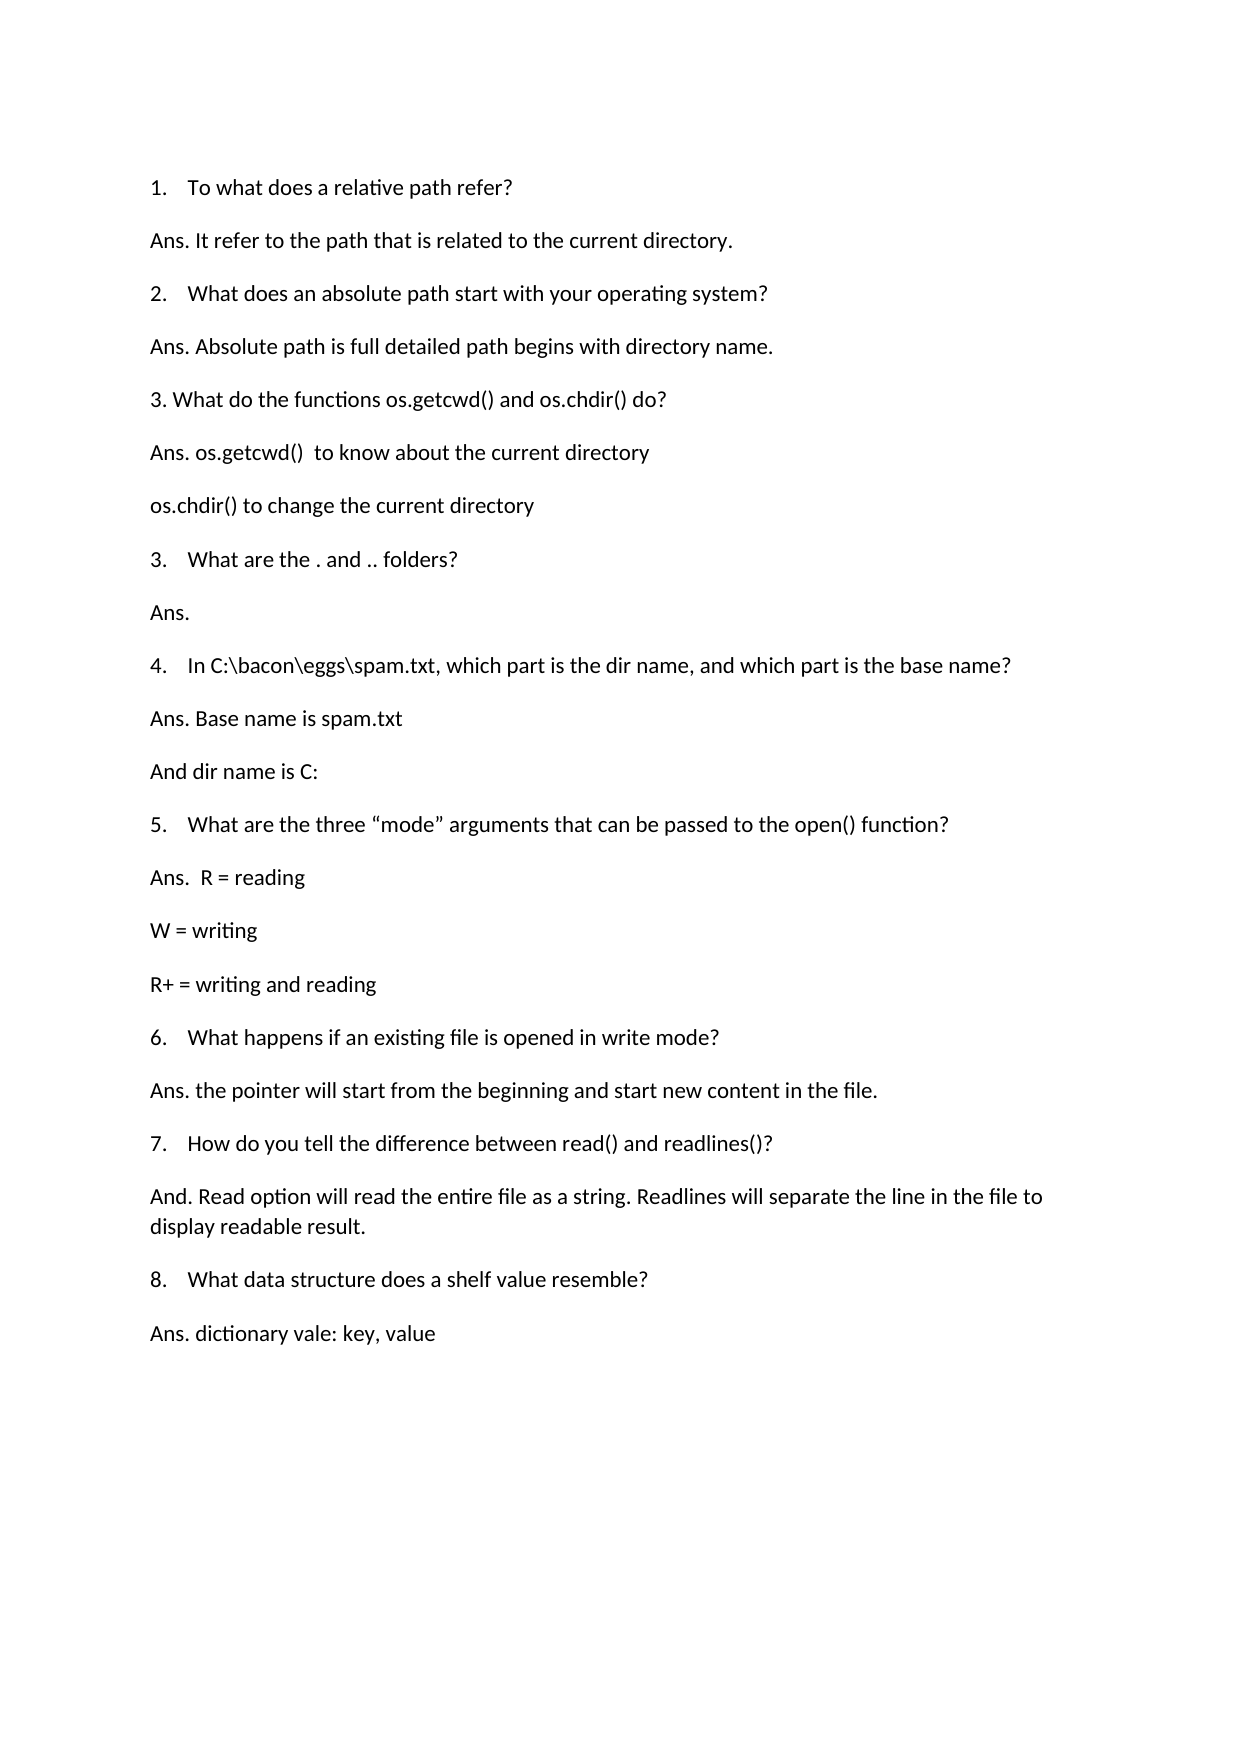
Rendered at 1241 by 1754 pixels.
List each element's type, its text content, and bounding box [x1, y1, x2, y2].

list What are the three “mode” arguments that can be passed to the open() function? [150, 810, 1090, 838]
list What does an absolute path start with your operating system? [150, 279, 1090, 307]
list To what does a relative path refer? [150, 173, 1090, 201]
text os.chdir() to change the current directory [150, 492, 1090, 520]
text Ans. [150, 598, 1090, 626]
list What happens if an existing file is opened in write mode? [150, 1023, 1090, 1051]
text 3. What do the functions os.getcwd() and os.chdir() do? [150, 385, 1090, 413]
list What are the . and .. folders? [150, 545, 1090, 573]
list What data structure does a shelf value resemble? [150, 1266, 1090, 1294]
text Ans. the pointer will start from the beginning and start new content in the file. [150, 1076, 1090, 1104]
list In C:\bacon\eggs\spam.txt, which part is the dir name, and which part is the base name? [150, 651, 1090, 679]
text Ans. dictionary vale: key, value [150, 1319, 1090, 1347]
list How do you tell the difference between read() and readlines()? [150, 1129, 1090, 1157]
text W = writing [150, 917, 1090, 945]
text Ans. Base name is spam.txt [150, 704, 1090, 732]
text And. Read option will read the entire file as a string. Readlines will separate the line in the file to display readable result. [150, 1182, 1090, 1241]
text Ans. Absolute path is full detailed path begins with directory name. [150, 332, 1090, 360]
text Ans. os.getcwd() to know about the current directory [150, 438, 1090, 467]
text R+ = writing and reading [150, 970, 1090, 998]
text Ans. R = reading [150, 863, 1090, 892]
text And dir name is C: [150, 757, 1090, 785]
text Ans. It refer to the path that is related to the current directory. [150, 226, 1090, 254]
